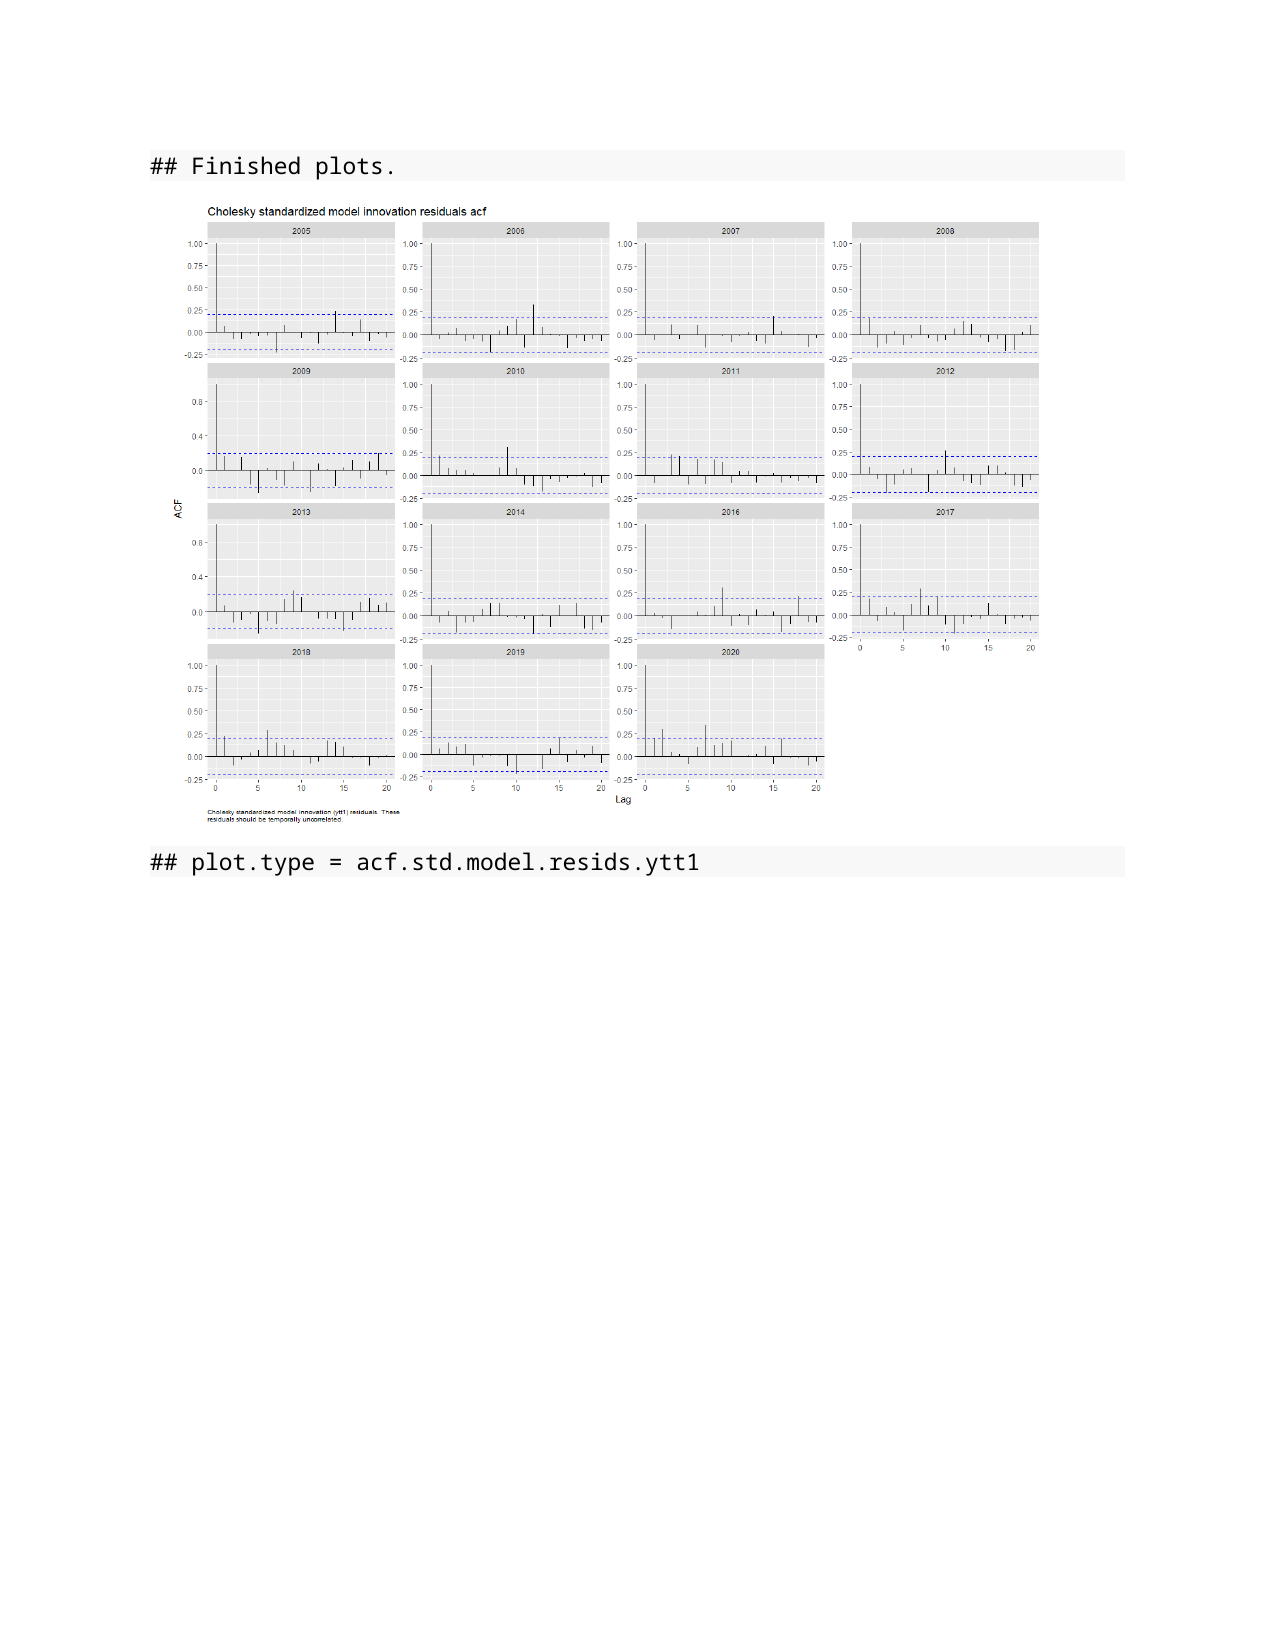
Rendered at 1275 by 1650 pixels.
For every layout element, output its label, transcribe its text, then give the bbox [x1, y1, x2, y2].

text ## plot.type = acf.std.model.resids.ytt1 [150, 846, 1125, 877]
picture [168, 202, 1044, 827]
text ## Finished plots. [150, 150, 1125, 181]
